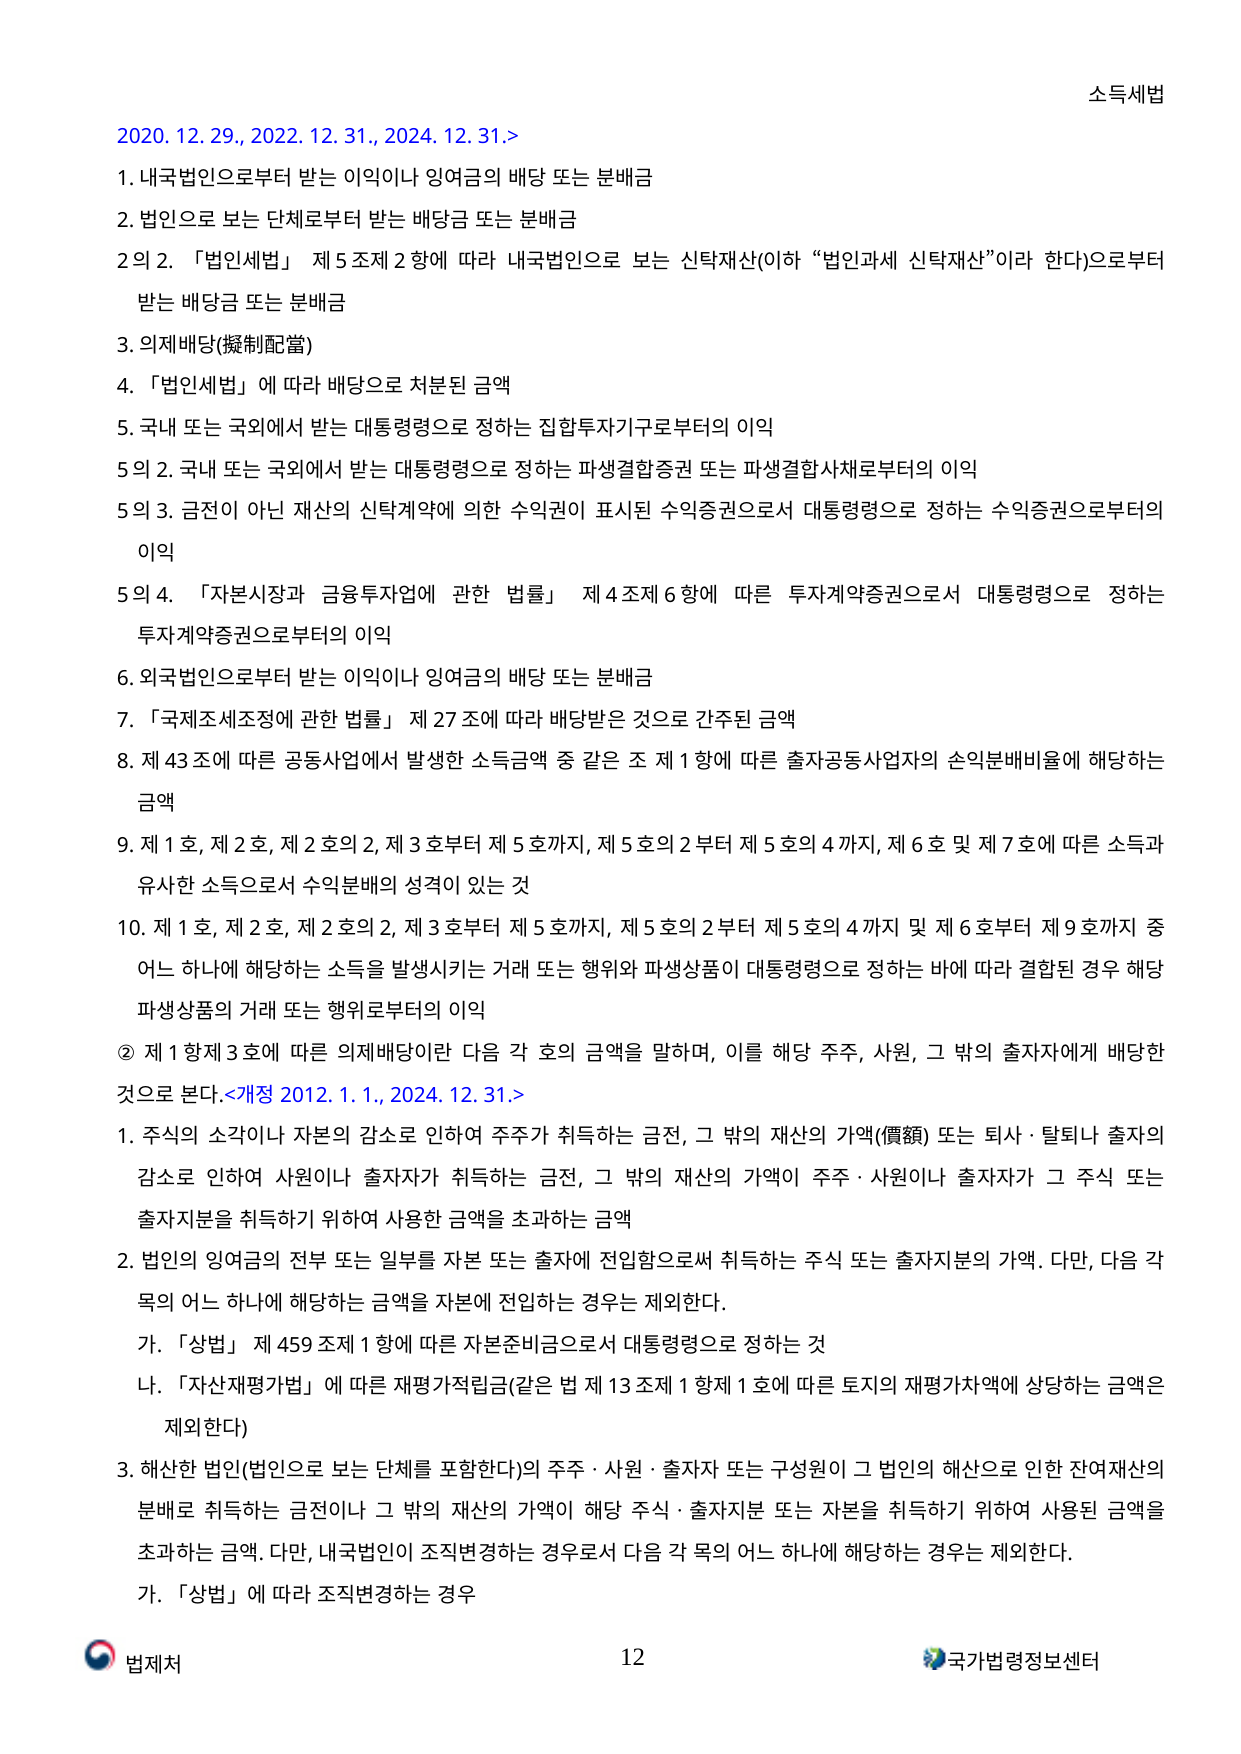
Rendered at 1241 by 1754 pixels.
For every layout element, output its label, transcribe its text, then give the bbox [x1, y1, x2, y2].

text 1. 내국법인으로부터 받는 이익이나 잉여금의 배당 또는 분배금 [117, 150, 1165, 192]
text 4. 「법인세법」에 따라 배당으로 처분된 금액 [117, 358, 1165, 400]
text 6. 외국법인으로부터 받는 이익이나 잉여금의 배당 또는 분배금 [117, 650, 1165, 692]
picture [75, 1637, 126, 1673]
text 10. 제1호, 제2호, 제2호의2, 제3호부터 제5호까지, 제5호의2부터 제5호의4까지 및 제6호부터 제9호까지 중 어느 하나에 해당하는 소득을 발생시키는 거래 또는 행위와 파생상품이 대통령령으로 정하는 바에 따라 결합된 경우 해당 파생상품의 거래 또는 행위로부터의 이익 [117, 900, 1165, 1025]
text 가. 「상법」 제459조제1항에 따른 자본준비금으로서 대통령령으로 정하는 것 [137, 1317, 1165, 1358]
text 가. 「상법」에 따라 조직변경하는 경우 [137, 1567, 1165, 1608]
text ② 제1항제3호에 따른 의제배당이란 다음 각 호의 금액을 말하며, 이를 해당 주주, 사원, 그 밖의 출자자에게 배당한 것으로 본다.<개정 2012. 1. 1., 2024. 12. 31.> [117, 1025, 1165, 1108]
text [92, 108, 1165, 150]
text 5의2. 국내 또는 국외에서 받는 대통령령으로 정하는 파생결합증권 또는 파생결합사채로부터의 이익 [117, 442, 1165, 483]
text 5. 국내 또는 국외에서 받는 대통령령으로 정하는 집합투자기구로부터의 이익 [117, 400, 1165, 442]
text 2. 법인으로 보는 단체로부터 받는 배당금 또는 분배금 [117, 192, 1165, 233]
text 8. 제43조에 따른 공동사업에서 발생한 소득금액 중 같은 조 제1항에 따른 출자공동사업자의 손익분배비율에 해당하는 금액 [117, 733, 1165, 817]
text 5의4. 「자본시장과 금융투자업에 관한 법률」 제4조제6항에 따른 투자계약증권으로서 대통령령으로 정하는 투자계약증권으로부터의 이익 [117, 567, 1165, 650]
text 5의3. 금전이 아닌 재산의 신탁계약에 의한 수익권이 표시된 수익증권으로서 대통령령으로 정하는 수익증권으로부터의 이익 [117, 483, 1165, 567]
text 1. 주식의 소각이나 자본의 감소로 인하여 주주가 취득하는 금전, 그 밖의 재산의 가액(價額) 또는 퇴사ㆍ탈퇴나 출자의 감소로 인하여 사원이나 출자자가 취득하는 금전, 그 밖의 재산의 가액이 주주ㆍ사원이나 출자자가 그 주식 또는 출자지분을 취득하기 위하여 사용한 금액을 초과하는 금액 [117, 1108, 1165, 1233]
picture [892, 1637, 948, 1670]
text 나. 「자산재평가법」에 따른 재평가적립금(같은 법 제13조제1항제1호에 따른 토지의 재평가차액에 상당하는 금액은 제외한다) [137, 1358, 1165, 1442]
text 9. 제1호, 제2호, 제2호의2, 제3호부터 제5호까지, 제5호의2부터 제5호의4까지, 제6호 및 제7호에 따른 소득과 유사한 소득으로서 수익분배의 성격이 있는 것 [117, 817, 1165, 900]
text 3. 의제배당(擬制配當) [117, 317, 1165, 358]
text 7. 「국제조세조정에 관한 법률」 제27조에 따라 배당받은 것으로 간주된 금액 [117, 692, 1165, 733]
text 2. 법인의 잉여금의 전부 또는 일부를 자본 또는 출자에 전입함으로써 취득하는 주식 또는 출자지분의 가액. 다만, 다음 각 목의 어느 하나에 해당하는 금액을 자본에 전입하는 경우는 제외한다. [117, 1233, 1165, 1317]
text 3. 해산한 법인(법인으로 보는 단체를 포함한다)의 주주ㆍ사원ㆍ출자자 또는 구성원이 그 법인의 해산으로 인한 잔여재산의 분배로 취득하는 금전이나 그 밖의 재산의 가액이 해당 주식ㆍ출자지분 또는 자본을 취득하기 위하여 사용된 금액을 초과하는 금액. 다만, 내국법인이 조직변경하는 경우로서 다음 각 목의 어느 하나에 해당하는 경우는 제외한다. [117, 1442, 1165, 1567]
text 2의2. 「법인세법」 제5조제2항에 따라 내국법인으로 보는 신탁재산(이하 “법인과세 신탁재산”이라 한다)으로부터 받는 배당금 또는 분배금 [117, 233, 1165, 317]
